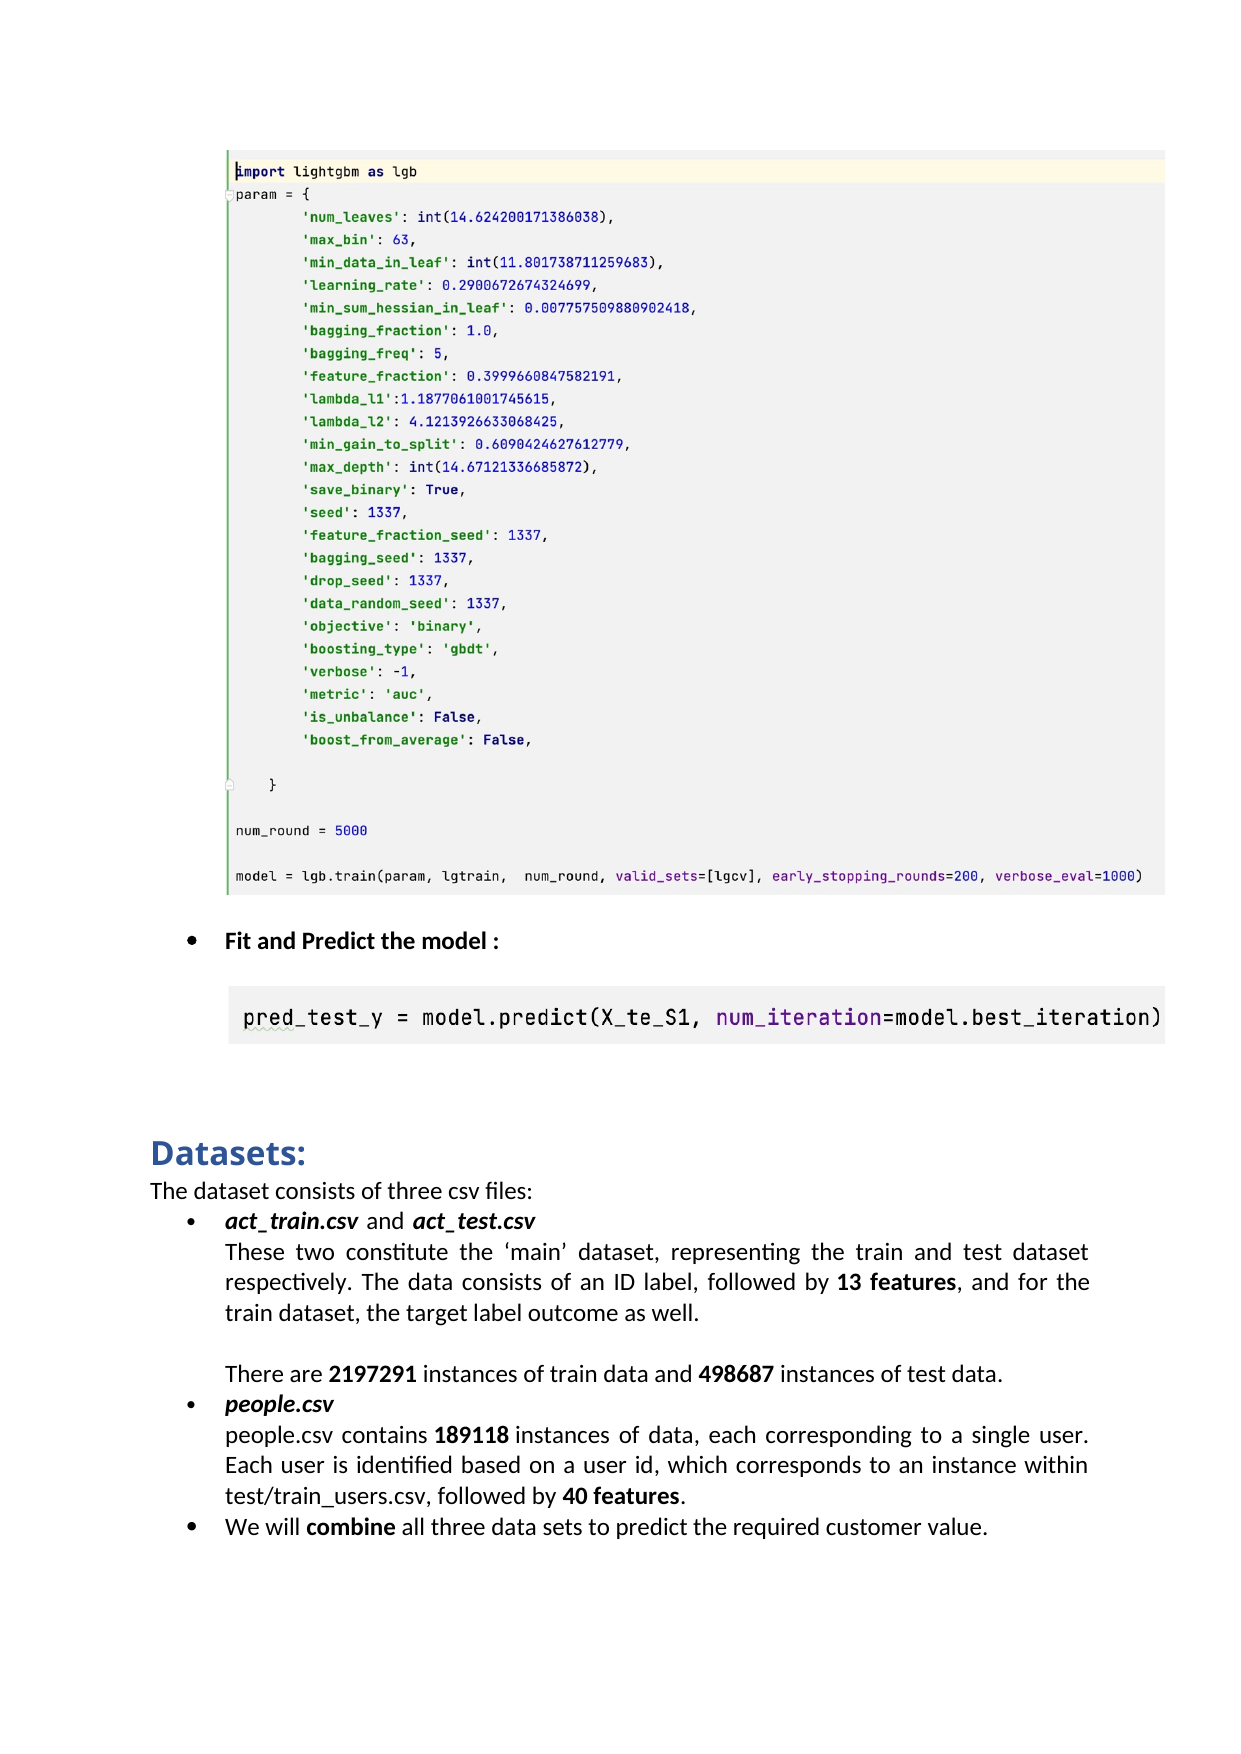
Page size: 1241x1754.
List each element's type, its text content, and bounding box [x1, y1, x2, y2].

text These two constitute the ‘main’ dataset, representing the train and test dataset respectively. The data consists of an ID label, followed by 13 features, and for the train dataset, the target label outcome as well. [225, 1236, 1090, 1327]
text There are 2197291 instances of train data and 498687 instances of test data. [225, 1358, 1090, 1388]
text people.csv contains 189118 instances of data, each corresponding to a single user. Each user is identified based on a user id, which corresponds to an instance within test/train_users.csv, followed by 40 features. [225, 1419, 1090, 1511]
list Fit and Predict the model : [187, 925, 1090, 955]
subtitle Datasets: [150, 1129, 1090, 1175]
picture [225, 150, 1166, 895]
list people.csv [187, 1388, 1090, 1419]
picture [225, 986, 1166, 1044]
text The dataset consists of three csv files: [150, 1175, 1090, 1205]
list act_train.csv and act_test.csv [187, 1205, 1090, 1236]
list We will combine all three data sets to predict the required customer value. [187, 1511, 1090, 1541]
